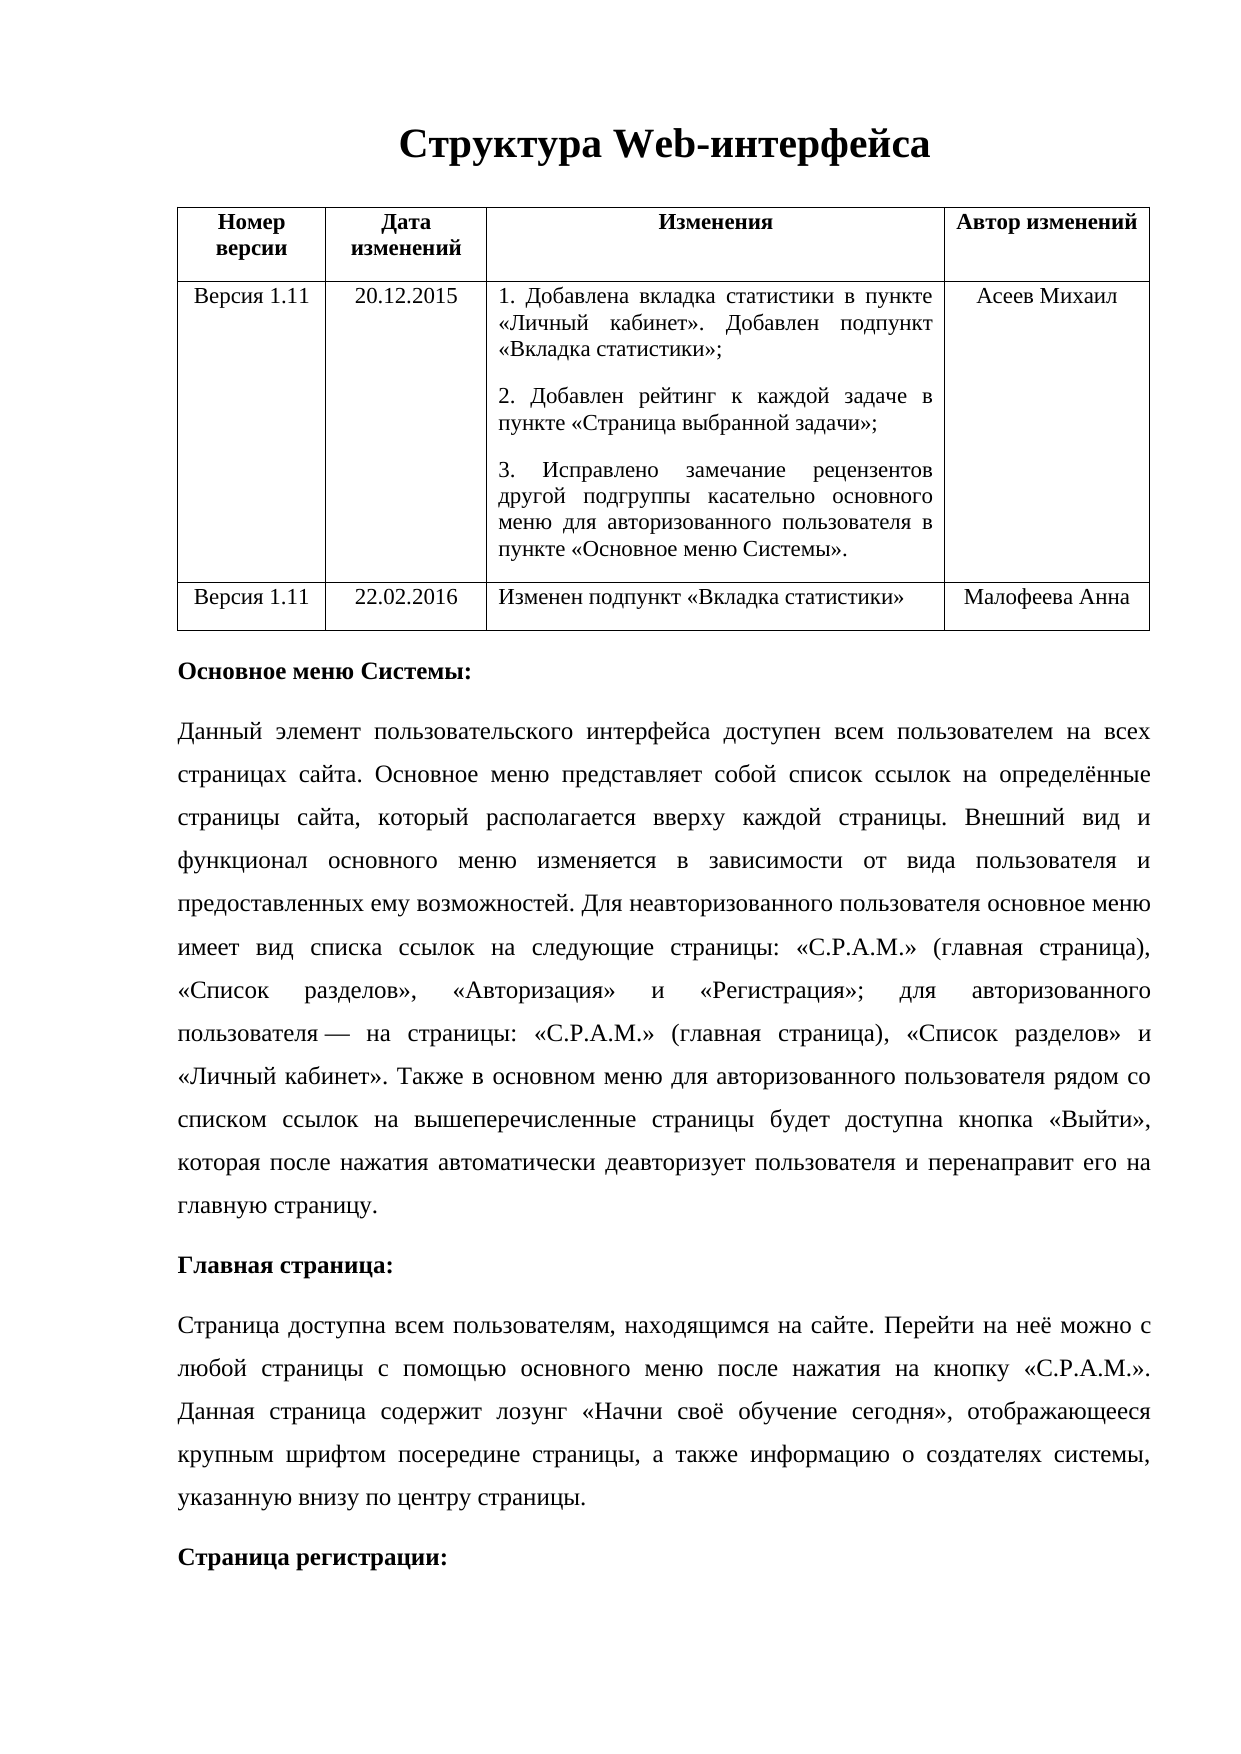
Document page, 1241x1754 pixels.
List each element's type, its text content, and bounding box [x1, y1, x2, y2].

text Основное меню Системы: [177, 656, 1152, 685]
table_cell Изменен подпункт «Вкладка статистики» [487, 583, 944, 630]
table_header Номер версии [178, 208, 325, 281]
table_cell 20.12.2015 [326, 282, 486, 582]
table_cell 22.02.2016 [326, 583, 486, 630]
text Данный элемент пользовательского интерфейса доступен всем пользователем на всех страницах сайта. Основное меню представляет собой список ссылок на определённые страницы сайта, который располагается вверху каждой страницы. Внешний вид и функционал основного меню изменяется в зависимости от вида пользователя и предоставленных ему возможностей. Для неавторизованного пользователя основное меню имеет вид списка ссылок на следующие страницы: «С.Р.А.М.» (главная страница), «Список разделов», «Авторизация» и «Регистрация»; для авторизованного пользователя — на страницы: «С.Р.А.М.» (главная страница), «Список разделов» и «Личный кабинет». Также в основном меню для авторизованного пользователя рядом со списком ссылок на вышеперечисленные страницы будет доступна кнопка «Выйти», которая после нажатия автоматически деавторизует пользователя и перенаправит его на главную страницу. [177, 716, 1152, 1219]
table_cell 1. Добавлена вкладка статистики в пункте «Личный кабинет». Добавлен подпункт «Вкладка статистики»; 2. Добавлен рейтинг к каждой задаче в пункте «Страница выбранной задачи»; 3. Исправлено замечание рецензентов другой подгруппы касательно основного меню для авторизованного пользователя в пункте «Основное меню Системы». [487, 282, 944, 582]
table_cell Версия 1.11 [178, 282, 325, 582]
text Главная страница: [177, 1250, 1152, 1279]
table_cell Асеев Михаил [945, 282, 1149, 582]
table_header Автор изменений [945, 208, 1149, 281]
text Страница регистрации: [177, 1542, 1152, 1571]
table_cell Малофеева Анна [945, 583, 1149, 630]
text Структура Web-интерфейса [177, 118, 1152, 166]
table_header Изменения [487, 208, 944, 281]
table_header Дата изменений [326, 208, 486, 281]
table_cell Версия 1.11 [178, 583, 325, 630]
text Страница доступна всем пользователям, находящимся на сайте. Перейти на неё можно с любой страницы с помощью основного меню после нажатия на кнопку «С.Р.А.М.». Данная страница содержит лозунг «Начни своё обучение сегодня», отображающееся крупным шрифтом посередине страницы, а также информацию о создателях системы, указанную внизу по центру страницы. [177, 1310, 1152, 1511]
